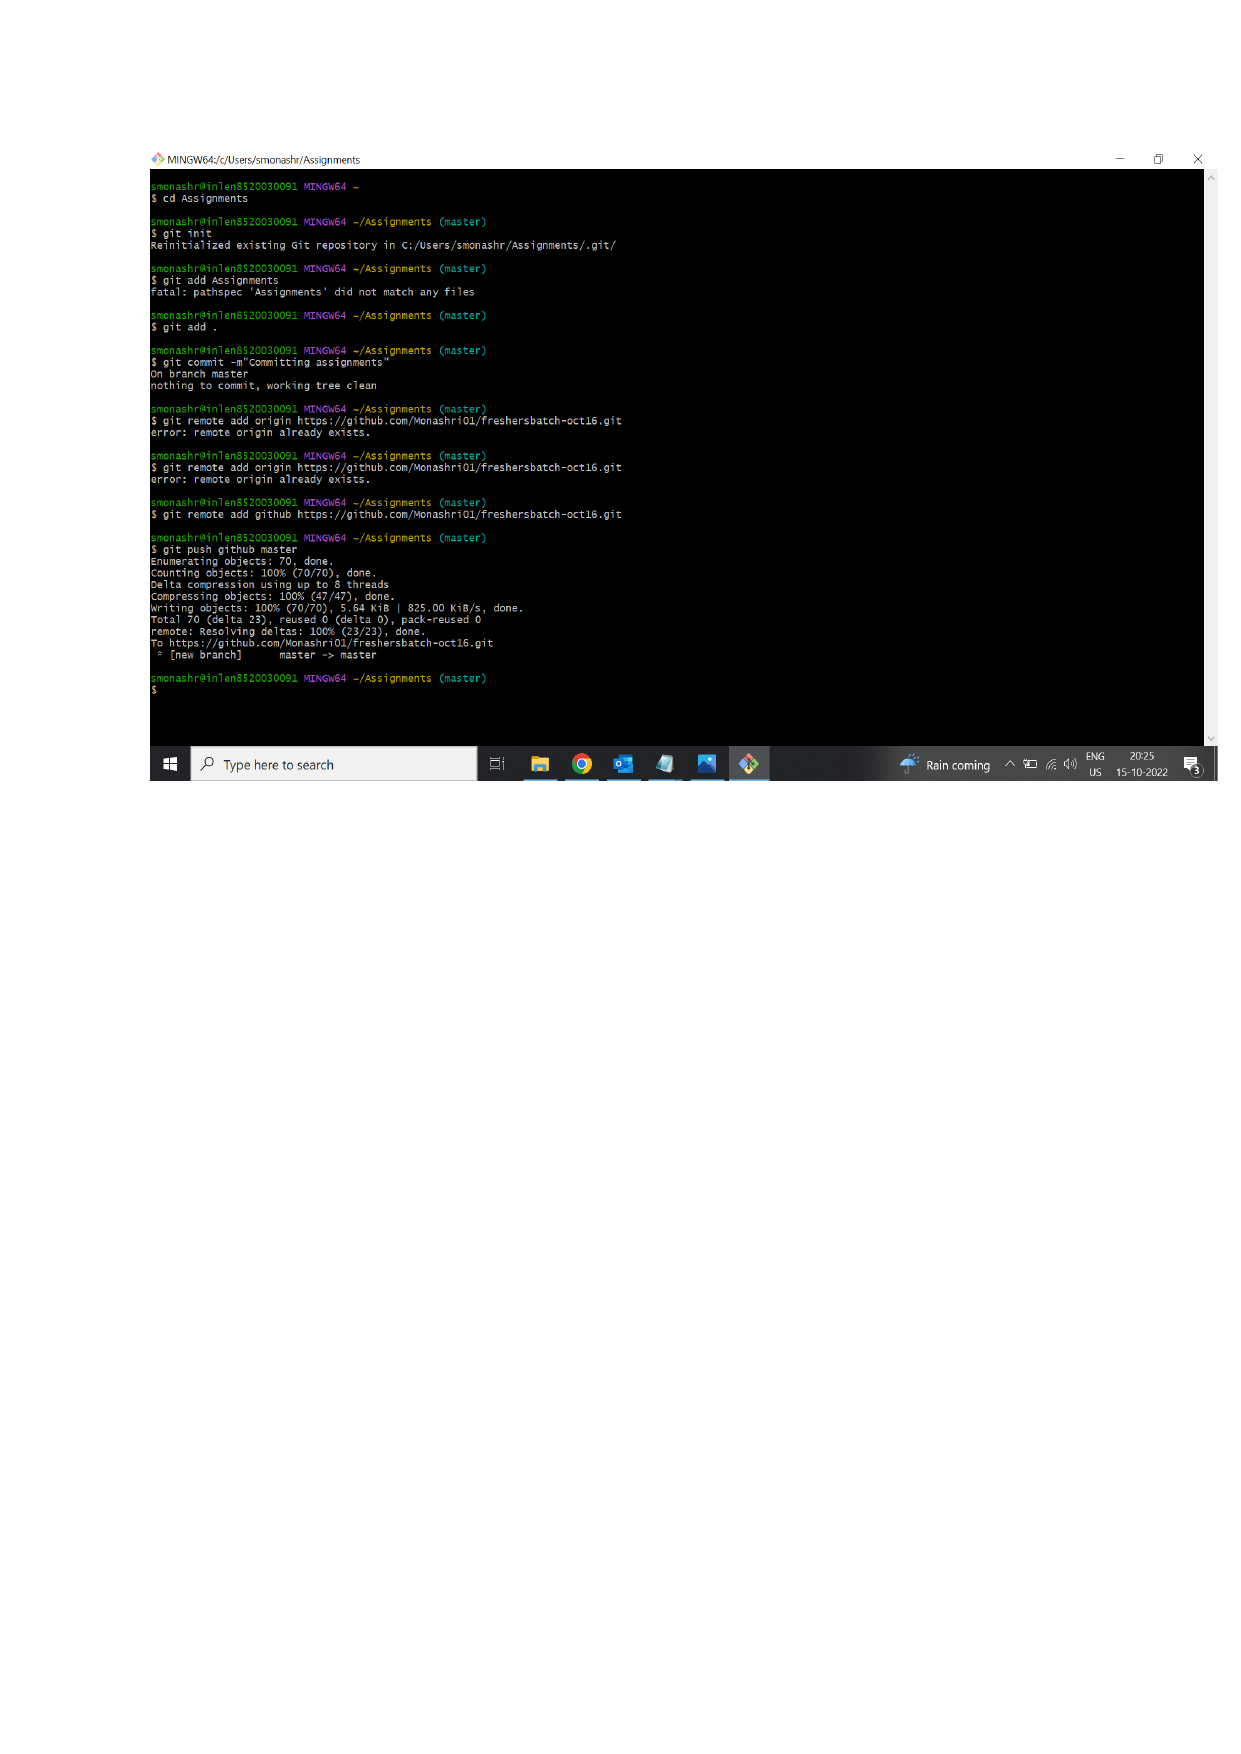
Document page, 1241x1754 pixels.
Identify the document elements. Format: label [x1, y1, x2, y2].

picture [150, 150, 1218, 781]
